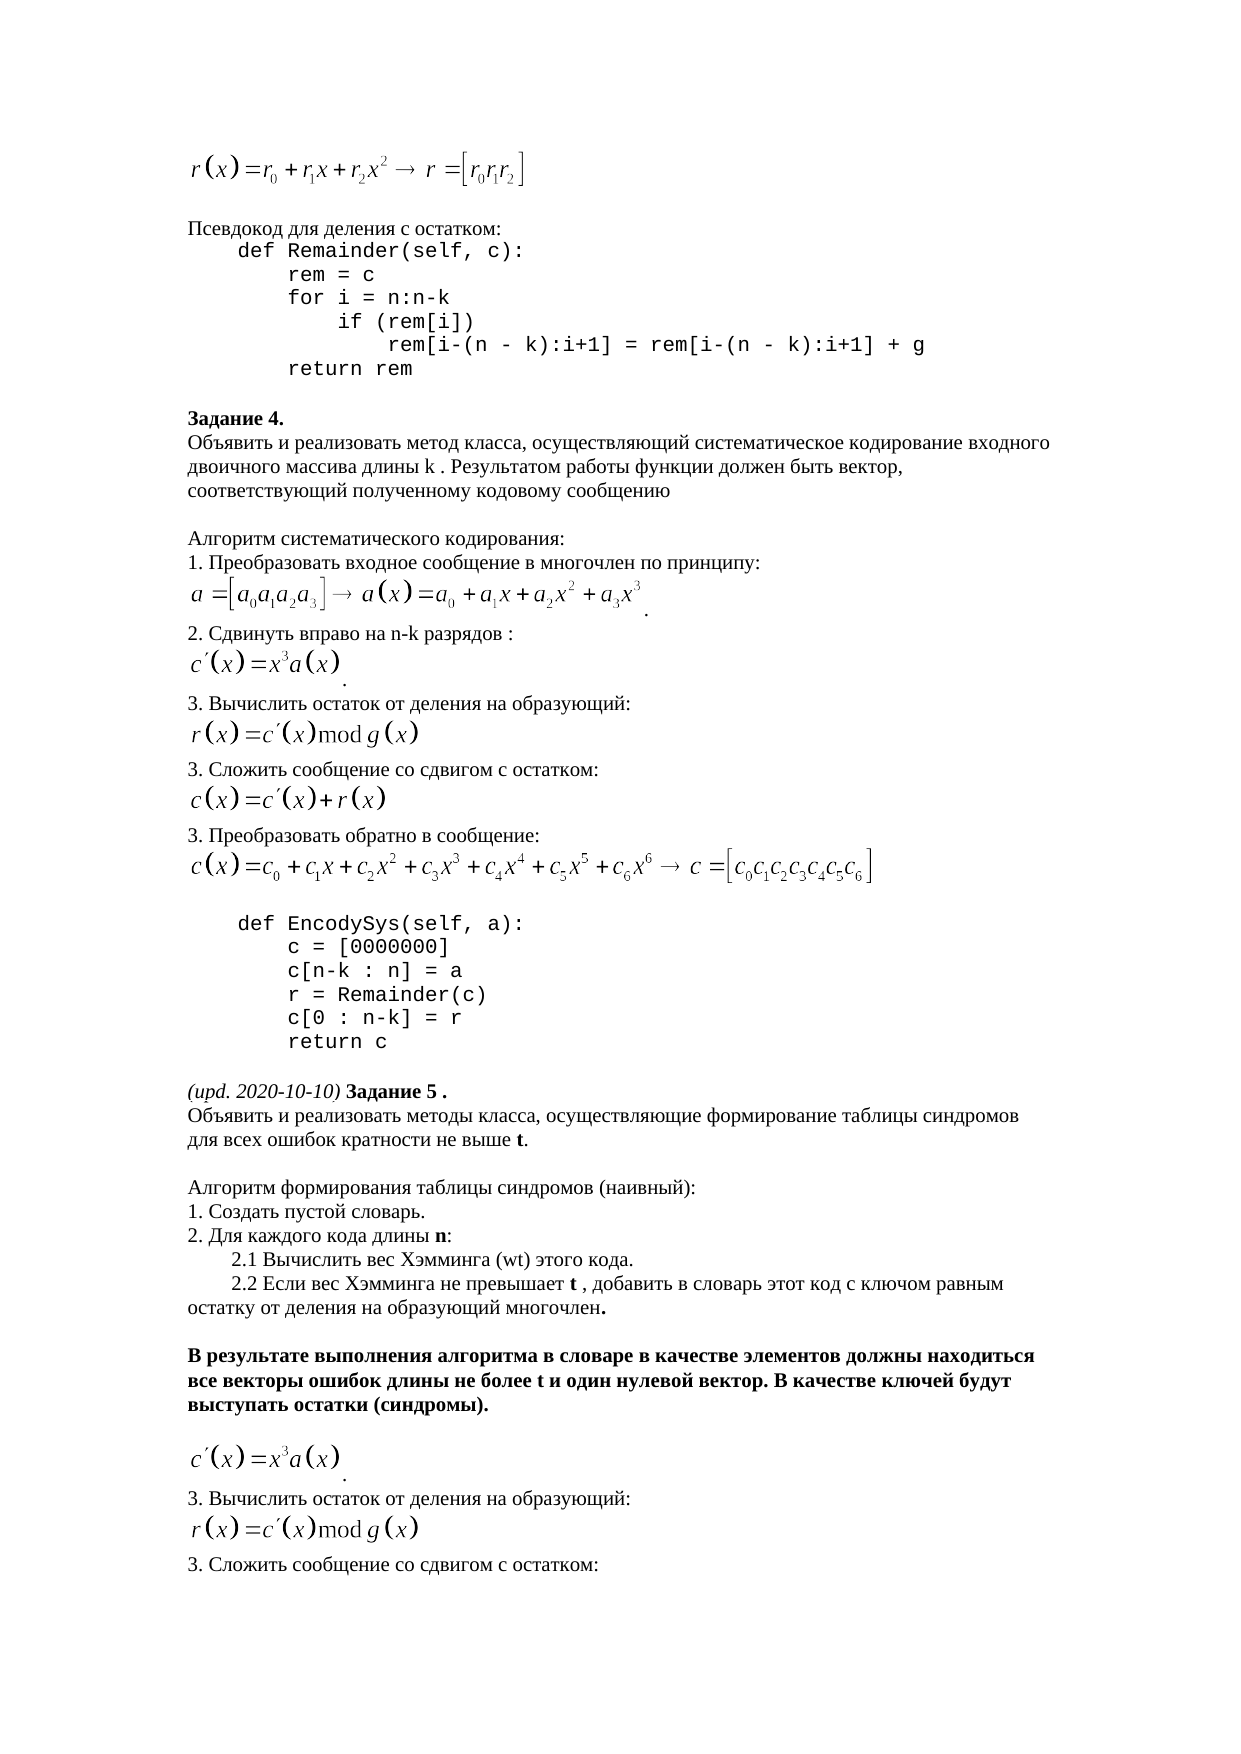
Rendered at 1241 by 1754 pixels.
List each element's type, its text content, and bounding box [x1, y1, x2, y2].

text В результате выполнения алгоритма в словаре в качестве элементов должны находиться все векторы ошибок длины не более t и один нулевой вектор. В качестве ключей будут выступать остатки (синдромы). [187, 1343, 1053, 1416]
text 2.2 Если вес Хэмминга не превышает t , добавить в словарь этот код с ключом равным остатку от деления на образующий многочлен. [187, 1271, 1053, 1319]
text Объявить и реализовать метод класса, осуществляющий систематическое кодирование входного двоичного массива длины k . Результатом работы функции должен быть вектор, соответствующий полученному кодовому сообщению [187, 430, 1053, 502]
text 3. Вычислить остаток от деления на образующий: [187, 1486, 1053, 1510]
text def EncodySys(self, a): [187, 913, 1053, 936]
text c[0 : n-k] = r [187, 1007, 1053, 1031]
text c = [0000000] [187, 936, 1053, 960]
text 1. Создать пустой словарь. [187, 1199, 1053, 1223]
text 3. Сложить сообщение со сдвигом с остатком: [187, 1552, 1053, 1576]
text def Remainder(self, c): [187, 240, 1053, 263]
text Псевдокод для деления с остатком: [187, 216, 1053, 240]
text if (rem[i]) [187, 311, 1053, 334]
text Алгоритм систематического кодирования: [187, 526, 1053, 550]
text 2. Сдвинуть вправо на n-k разрядов : [187, 621, 1053, 645]
text 3. Сложить сообщение со сдвигом с остатком: [187, 757, 1053, 781]
text 1. Преобразовать входное сообщение в многочлен по принципу: [187, 550, 1053, 574]
text return c [187, 1031, 1053, 1055]
text rem = c [187, 263, 1053, 287]
text for i = n:n-k [187, 287, 1053, 311]
text r = Remainder(c) [187, 984, 1053, 1007]
text (upd. 2020-10-10) Задание 5 . [187, 1079, 1053, 1103]
text . [187, 574, 1053, 621]
text 2.1 Вычислить вес Хэмминга (wt) этого кода. [187, 1247, 1053, 1271]
text return rem [187, 358, 1053, 382]
text Алгоритм формирования таблицы синдромов (наивный): [187, 1175, 1053, 1199]
text c[n-k : n] = a [187, 960, 1053, 984]
text 3. Преобразовать обратно в сообщение: [187, 823, 1053, 847]
text . [187, 1440, 1053, 1486]
text Объявить и реализовать методы класса, осуществляющие формирование таблицы синдромов для всех ошибок кратности не выше t. [187, 1103, 1053, 1151]
text rem[i-(n - k):i+1] = rem[i-(n - k):i+1] + g [187, 334, 1053, 358]
text Задание 4. [187, 406, 1053, 430]
text 3. Вычислить остаток от деления на образующий: [187, 691, 1053, 715]
text 2. Для каждого кода длины n: [187, 1223, 1053, 1247]
text . [187, 645, 1053, 691]
